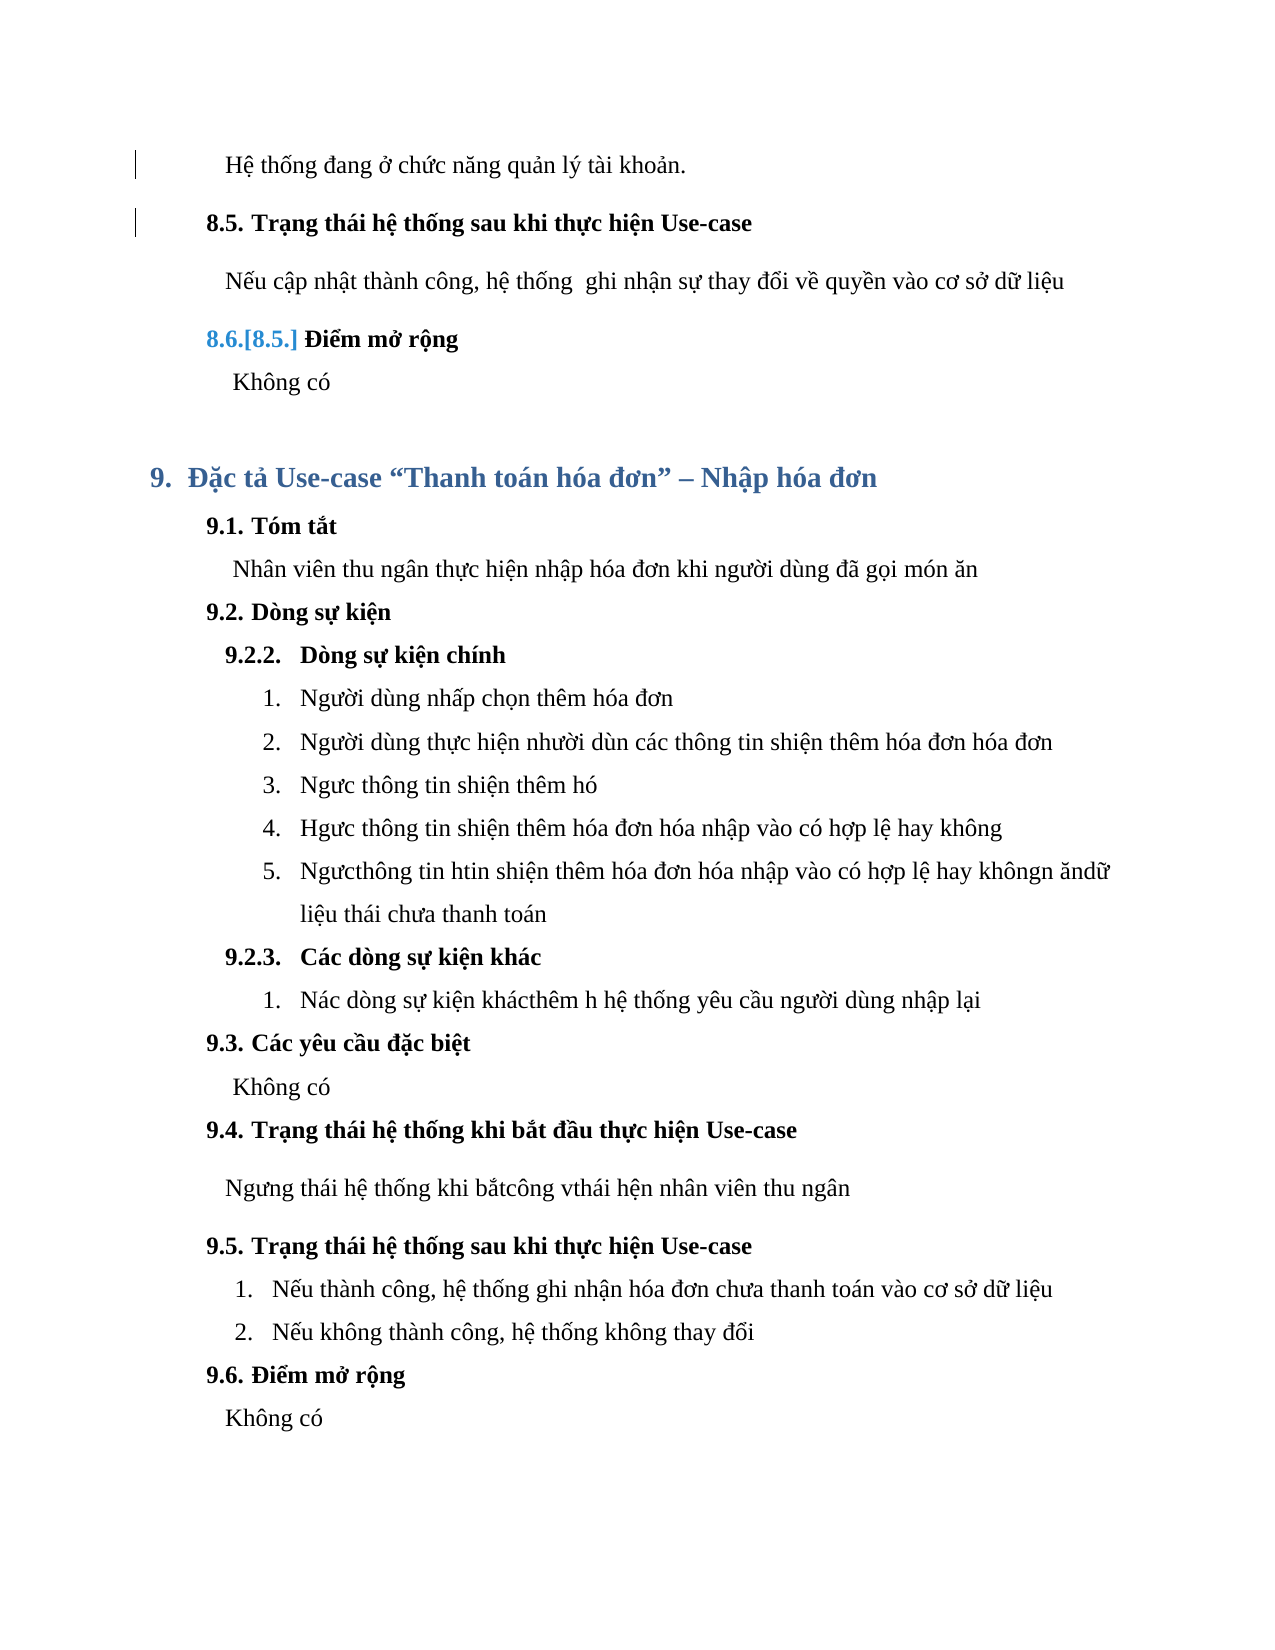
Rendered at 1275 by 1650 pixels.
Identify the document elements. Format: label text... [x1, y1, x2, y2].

list Trạng thái hệ thống sau khi thực hiện Use-case [206, 1231, 1125, 1260]
list Nác dòng sự kiện khácthêm h hệ thống yêu cầu người dùng nhập lại [262, 985, 1125, 1014]
list Trạng thái hệ thống sau khi thực hiện Use-case [206, 208, 1125, 237]
text Ngưng thái hệ thống khi bắtcông vthái hện nhân viên thu ngân [225, 1173, 1125, 1202]
list Điểm mở rộng [206, 1360, 1125, 1389]
list Người dùng thực hiện nhười dùn các thông tin shiện thêm hóa đơn hóa đơn [262, 727, 1125, 755]
list Hgưc thông tin shiện thêm hóa đơn hóa nhập vào có hợp lệ hay không [262, 813, 1125, 842]
text Không có [225, 1403, 1125, 1432]
list Đặc tả Use-case “Thanh toán hóa đơn” – Nhập hóa đơn [150, 461, 1125, 494]
list Dòng sự kiện chính [225, 640, 1125, 669]
list Tóm tắt [206, 511, 1125, 540]
text Không có [232, 1072, 1125, 1100]
list Ngưc thông tin shiện thêm hó [262, 770, 1125, 798]
list Ngưcthông tin htin shiện thêm hóa đơn hóa nhập vào có hợp lệ hay khôngn ăndữ liệu thái chưa thanh toán [262, 856, 1125, 928]
list Các dòng sự kiện khác [225, 942, 1125, 971]
text Nhân viên thu ngân thực hiện nhập hóa đơn khi người dùng đã gọi món ăn [232, 554, 1125, 583]
text Nếu cập nhật thành công, hệ thống ghi nhận sự thay đổi về quyền vào cơ sở dữ liệu [225, 266, 1125, 295]
list Các yêu cầu đặc biệt [206, 1028, 1125, 1057]
list Điểm mở rộng [206, 324, 1125, 353]
list Nếu thành công, hệ thống ghi nhận hóa đơn chưa thanh toán vào cơ sở dữ liệu [234, 1274, 1125, 1303]
list Dòng sự kiện [206, 597, 1125, 626]
list Không có [232, 367, 1125, 396]
list Trạng thái hệ thống khi bắt đầu thực hiện Use-case [206, 1115, 1125, 1143]
list Người dùng nhấp chọn thêm hóa đơn [262, 683, 1125, 712]
text Hệ thống đang ở chức năng quản lý tài khoản. [225, 150, 1125, 179]
list Nếu không thành công, hệ thống không thay đổi [234, 1317, 1125, 1346]
